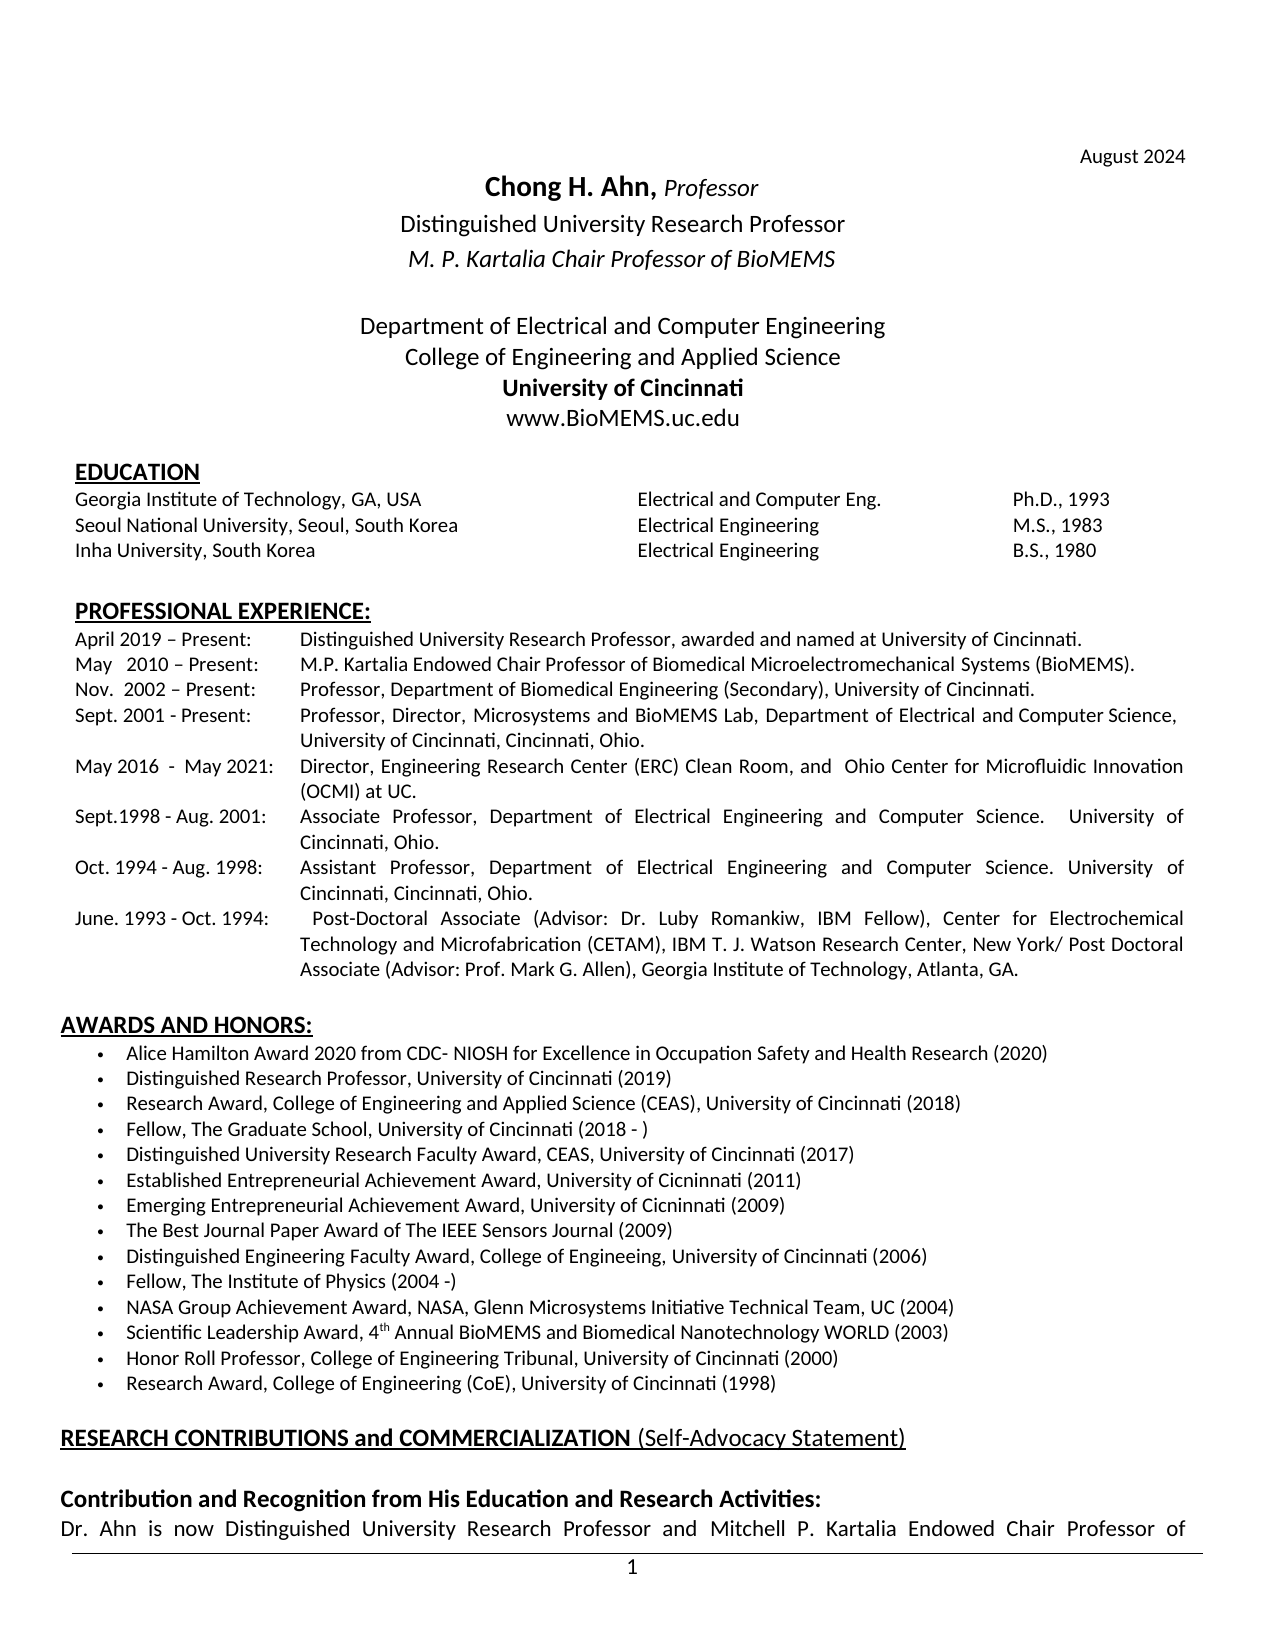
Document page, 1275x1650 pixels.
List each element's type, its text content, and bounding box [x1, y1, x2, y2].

text Oct. 1994 - Aug. 1998: Assistant Professor, Department of Electrical Engineering and Computer Science. University of Cincinnati, Cincinnati, Ohio. [75, 854, 1185, 905]
list Scientific Leadership Award, 4th Annual BioMEMS and Biomedical Nanotechnology WORLD (2003) [98, 1319, 1185, 1345]
text Sept. 2001 - Present: Professor, Director, Microsystems and BioMEMS Lab, Department of Electrical and Computer Science, [75, 702, 1185, 727]
list Honor Roll Professor, College of Engineering Tribunal, University of Cincinnati (2000) [98, 1345, 1185, 1370]
text May 2010 – Present: M.P. Kartalia Endowed Chair Professor of Biomedical Microelectromechanical Systems (BioMEMS). [75, 651, 1185, 677]
list Fellow, The Institute of Physics (2004 -) [98, 1268, 1185, 1294]
text Inha University, South Korea Electrical Engineering B.S., 1980 [75, 538, 1185, 563]
text Distinguished University Research Professor [60, 204, 1185, 239]
text Sept.1998 - Aug. 2001: Associate Professor, Department of Electrical Engineering and Computer Science. University of Cincinnati, Ohio. [75, 804, 1185, 854]
text AWARDS AND HONORS: [60, 1008, 1185, 1040]
text M. P. Kartalia Chair Professor of BioMEMS [60, 239, 1185, 275]
list Research Award, College of Engineering (CoE), University of Cincinnati (1998) [98, 1370, 1185, 1396]
text Contribution and Recognition from His Education and Research Activities: [60, 1483, 1214, 1514]
list Distinguished University Research Faculty Award, CEAS, University of Cincinnati (2017) [98, 1141, 1185, 1167]
text College of Engineering and Applied Science [60, 341, 1185, 372]
text University of Cincinnati, Cincinnati, Ohio. [75, 727, 1185, 753]
text Department of Electrical and Computer Engineering [60, 311, 1185, 341]
text Nov. 2002 – Present: Professor, Department of Biomedical Engineering (Secondary), University of Cincinnati. [75, 677, 1185, 702]
text RESEARCH CONTRIBUTIONS and COMMERCIALIZATION (Self-Advocacy Statement) [60, 1422, 1185, 1453]
text June. 1993 - Oct. 1994: Post-Doctoral Associate (Advisor: Dr. Luby Romankiw, IBM Fellow), Center for Electrochemical Technology and Microfabrication (CETAM), IBM T. J. Watson Research Center, New York/ Post Doctoral Associate (Advisor: Prof. Mark G. Allen), Georgia Institute of Technology, Atlanta, GA. [75, 906, 1185, 982]
list NASA Group Achievement Award, NASA, Glenn Microsystems Initiative Technical Team, UC (2004) [98, 1294, 1185, 1319]
text Georgia Institute of Technology, GA, USA Electrical and Computer Eng. Ph.D., 1993 [75, 487, 1185, 512]
list The Best Journal Paper Award of The IEEE Sensors Journal (2009) [98, 1218, 1185, 1243]
list Emerging Entrepreneurial Achievement Award, University of Cicninnati (2009) [98, 1192, 1185, 1218]
text August 2024 [60, 143, 1185, 168]
text Chong H. Ahn, Professor [60, 168, 1185, 204]
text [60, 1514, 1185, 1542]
list Distinguished Engineering Faculty Award, College of Engineeing, University of Cincinnati (2006) [98, 1243, 1185, 1268]
list Fellow, The Graduate School, University of Cincinnati (2018 - ) [98, 1116, 1185, 1141]
text Seoul National University, Seoul, South Korea Electrical Engineering M.S., 1983 [75, 512, 1185, 537]
text EDUCATION [75, 456, 1185, 486]
list Distinguished Research Professor, University of Cincinnati (2019) [98, 1065, 1185, 1091]
list Established Entrepreneurial Achievement Award, University of Cicninnati (2011) [98, 1167, 1185, 1192]
list Alice Hamilton Award 2020 from CDC- NIOSH for Excellence in Occupation Safety and Health Research (2020) [98, 1040, 1214, 1065]
list Research Award, College of Engineering and Applied Science (CEAS), University of Cincinnati (2018) [98, 1091, 1185, 1116]
text PROFESSIONAL EXPERIENCE: [75, 595, 1185, 626]
text University of Cincinnati [60, 372, 1185, 402]
text www.BioMEMS.uc.edu [60, 402, 1185, 433]
text April 2019 – Present: Distinguished University Research Professor, awarded and named at University of Cincinnati. [75, 626, 1185, 651]
text May 2016 - May 2021: Director, Engineering Research Center (ERC) Clean Room, and Ohio Center for Microfluidic Innovation (OCMI) at UC. [75, 753, 1185, 804]
